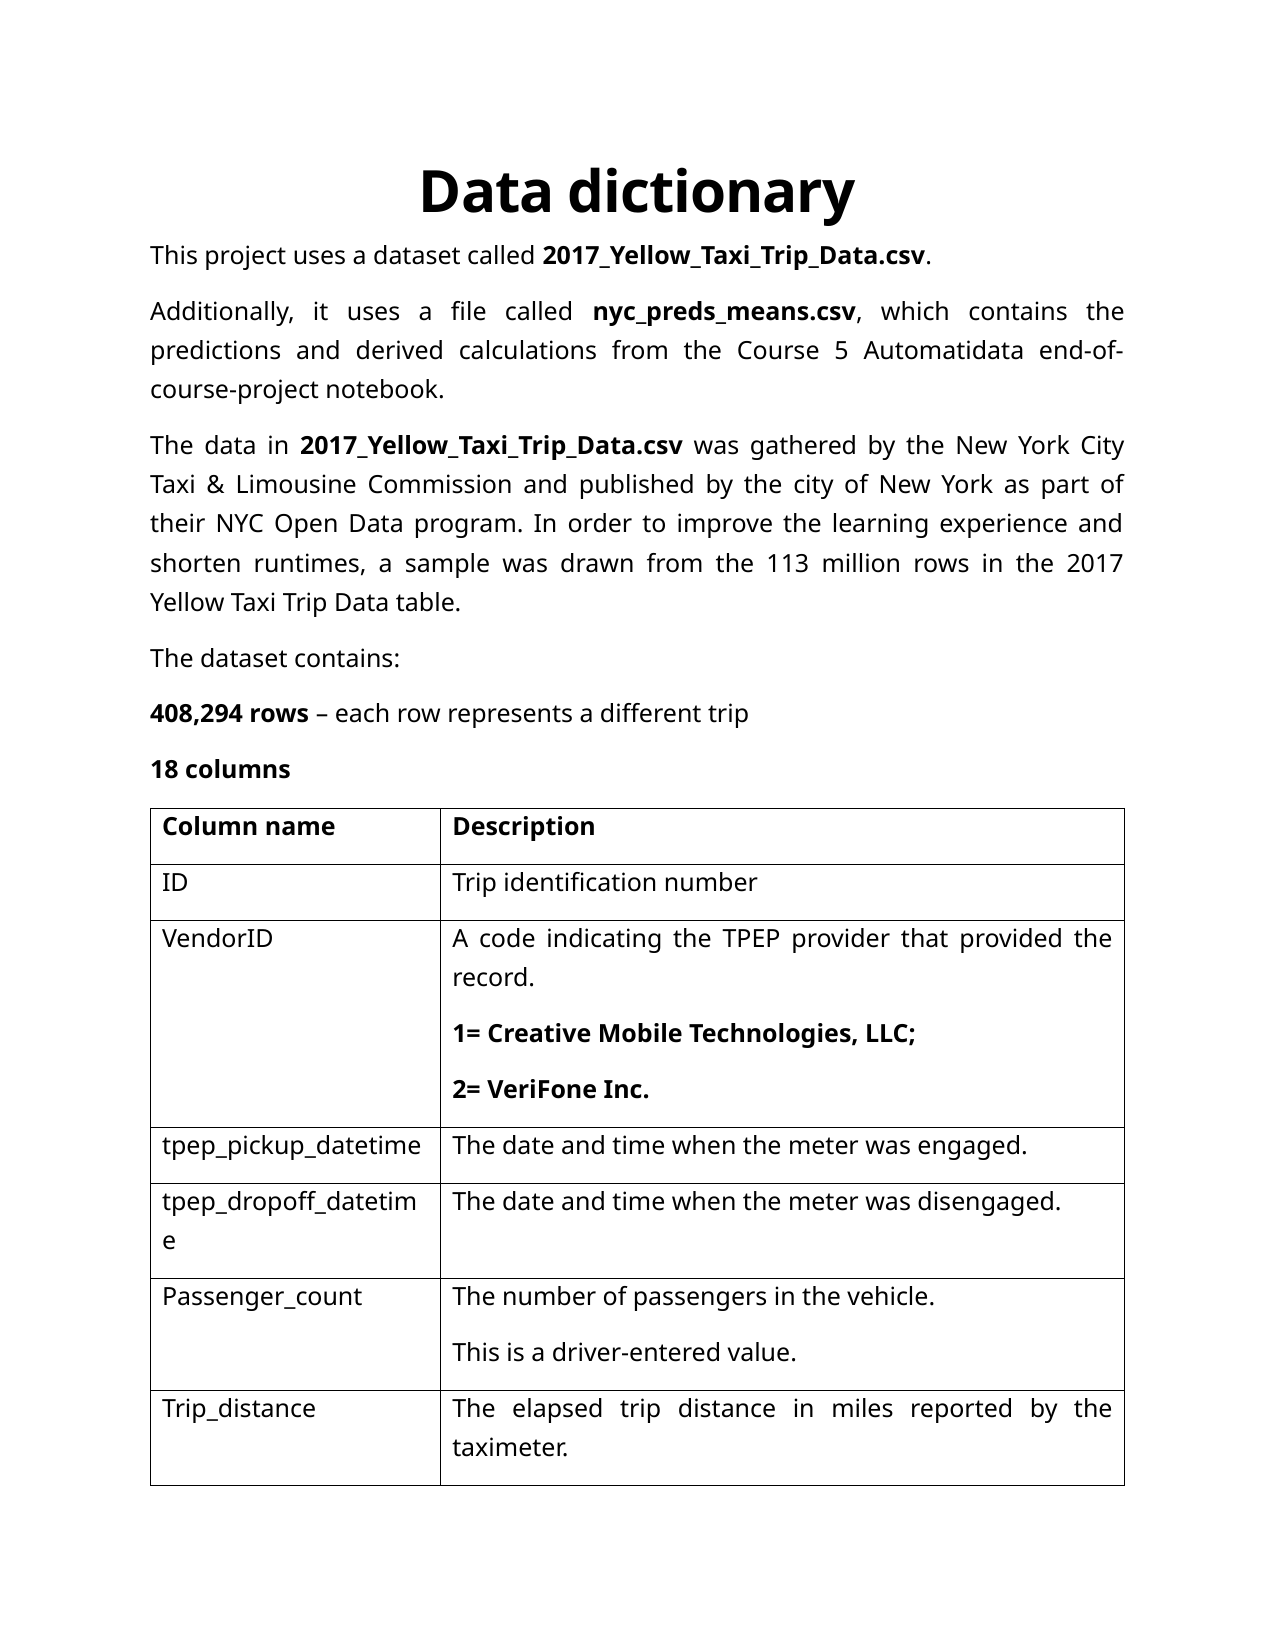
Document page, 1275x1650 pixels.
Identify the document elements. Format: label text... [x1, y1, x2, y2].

table_cell The elapsed trip distance in miles reported by the taximeter. [441, 1391, 1124, 1485]
table_cell Trip_distance [151, 1391, 440, 1485]
text Additionally, it uses a file called nyc_preds_means.csv, which contains the predictions and derived calculations from the Course 5 Automatidata end-of-course-project notebook. [150, 294, 1125, 406]
title Data dictionary [150, 150, 1125, 229]
text 18 columns [150, 752, 1125, 786]
table_cell tpep_pickup_datetime [151, 1128, 440, 1183]
table_cell Trip identification number [441, 865, 1124, 920]
text The data in 2017_Yellow_Taxi_Trip_Data.csv was gathered by the New York City Taxi & Limousine Commission and published by the city of New York as part of their NYC Open Data program. In order to improve the learning experience and shorten runtimes, a sample was drawn from the 113 million rows in the 2017 Yellow Taxi Trip Data table. [150, 428, 1125, 618]
table_cell A code indicating the TPEP provider that provided the record. 1= Creative Mobile Technologies, LLC; 2= VeriFone Inc. [441, 921, 1124, 1127]
table_cell The number of passengers in the vehicle. This is a driver-entered value. [441, 1279, 1124, 1390]
table_cell The date and time when the meter was engaged. [441, 1128, 1124, 1183]
table_cell The date and time when the meter was disengaged. [441, 1184, 1124, 1278]
table_cell tpep_dropoff_datetime [151, 1184, 440, 1278]
table_header Description [441, 809, 1124, 864]
text The dataset contains: [150, 640, 1125, 674]
table_cell Passenger_count [151, 1279, 440, 1390]
text 408,294 rows – each row represents a different trip [150, 696, 1125, 730]
table_cell ID [151, 865, 440, 920]
text This project uses a dataset called 2017_Yellow_Taxi_Trip_Data.csv. [150, 238, 1125, 272]
table_header Column name [151, 809, 440, 864]
table_cell VendorID [151, 921, 440, 1127]
